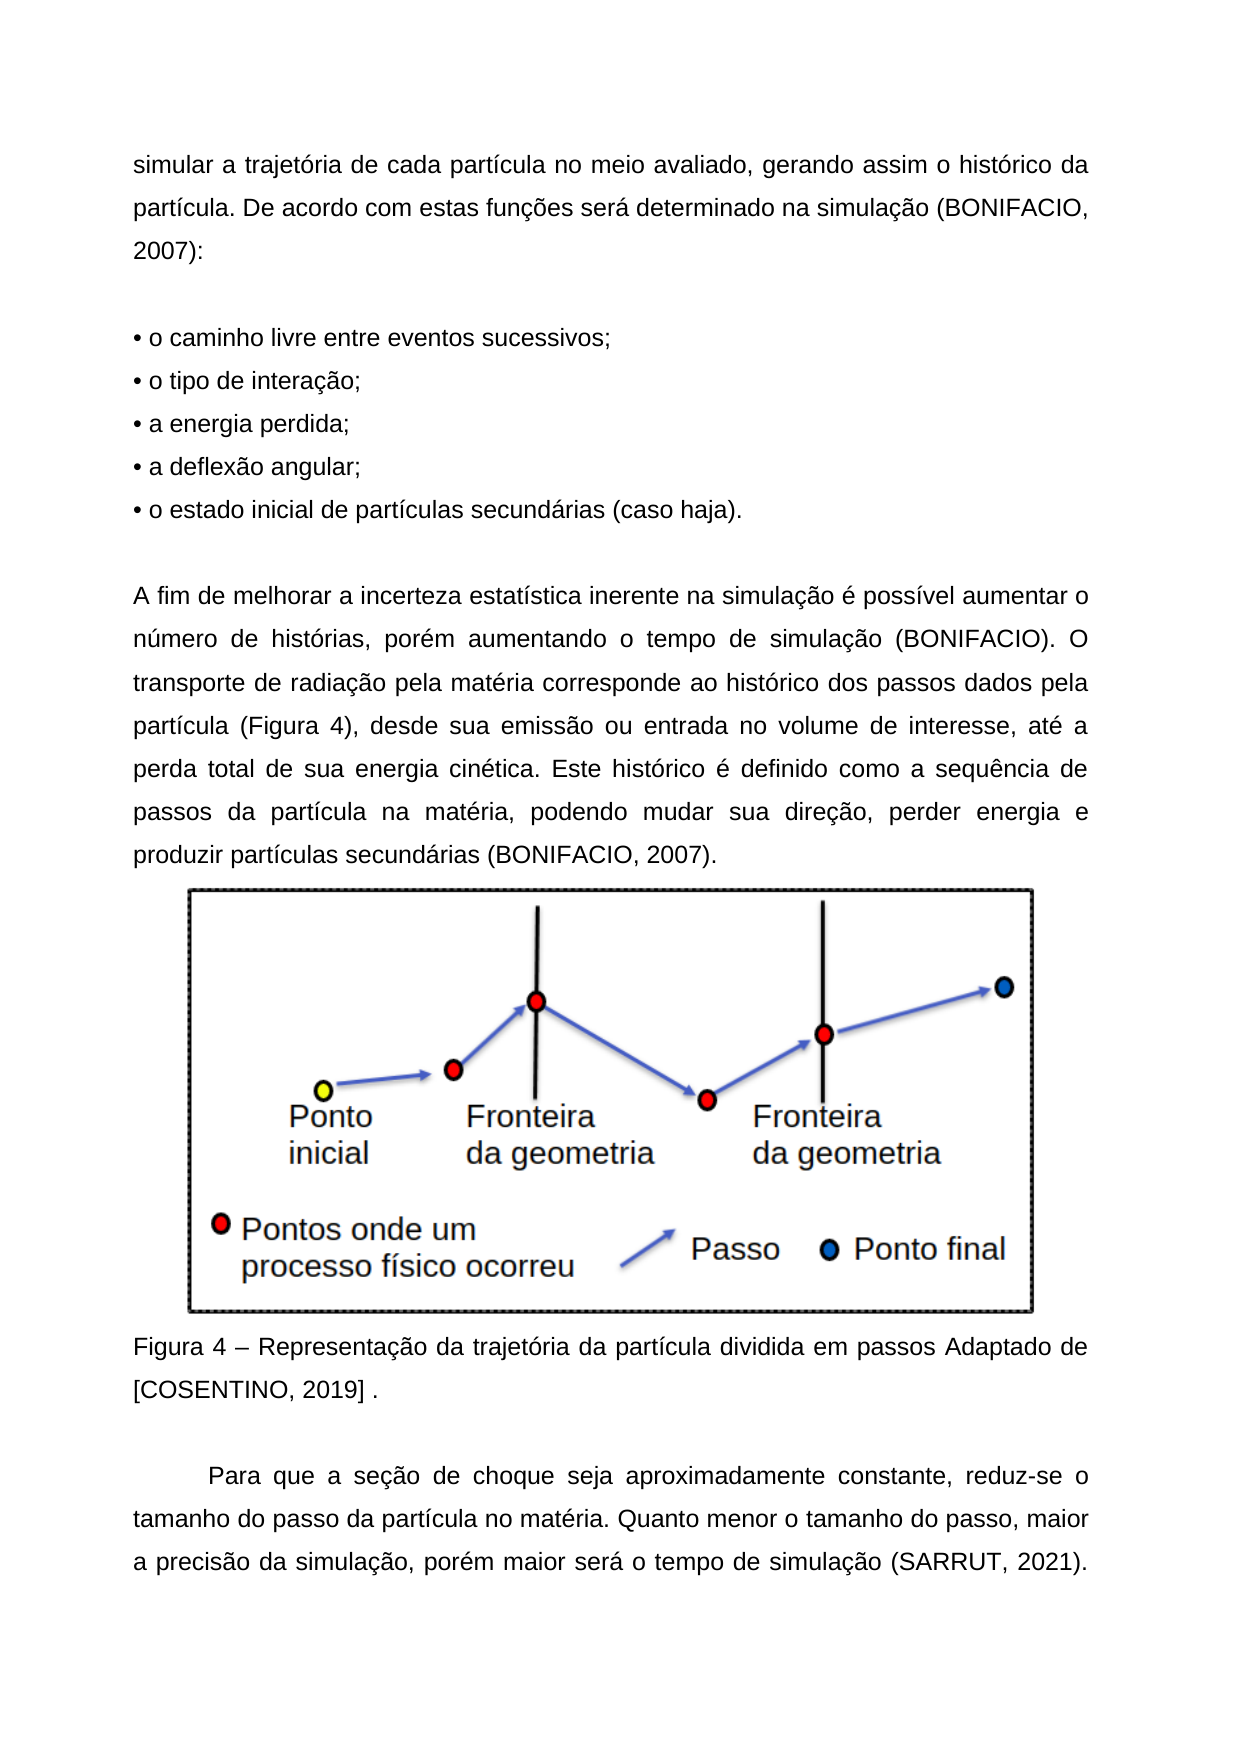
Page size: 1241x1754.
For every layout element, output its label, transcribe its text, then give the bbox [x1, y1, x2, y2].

text A fim de melhorar a incerteza estatística inerente na simulação é possível aumentar o número de histórias, porém aumentando o tempo de simulação (BONIFACIO). O transporte de radiação pela matéria corresponde ao histórico dos passos dados pela partícula (Figura 4), desde sua emissão ou entrada no volume de interesse, até a perda total de sua energia cinética. Este histórico é definido como a sequência de passos da partícula na matéria, podendo mudar sua direção, perder energia e produzir partículas secundárias (BONIFACIO, 2007). [133, 581, 1090, 869]
text • o estado inicial de partículas secundárias (caso haja). [133, 495, 1090, 524]
text • o tipo de interação; [133, 366, 1090, 394]
text • a deflexão angular; [133, 452, 1090, 481]
text Figura 4 – Representação da trajetória da partícula dividida em passos Adaptado de [COSENTINO, 2019] . [133, 1331, 1090, 1403]
text • o caminho livre entre eventos sucessivos; [133, 322, 1090, 351]
picture [185, 883, 1038, 1319]
text • a energia perdida; [133, 409, 1090, 437]
